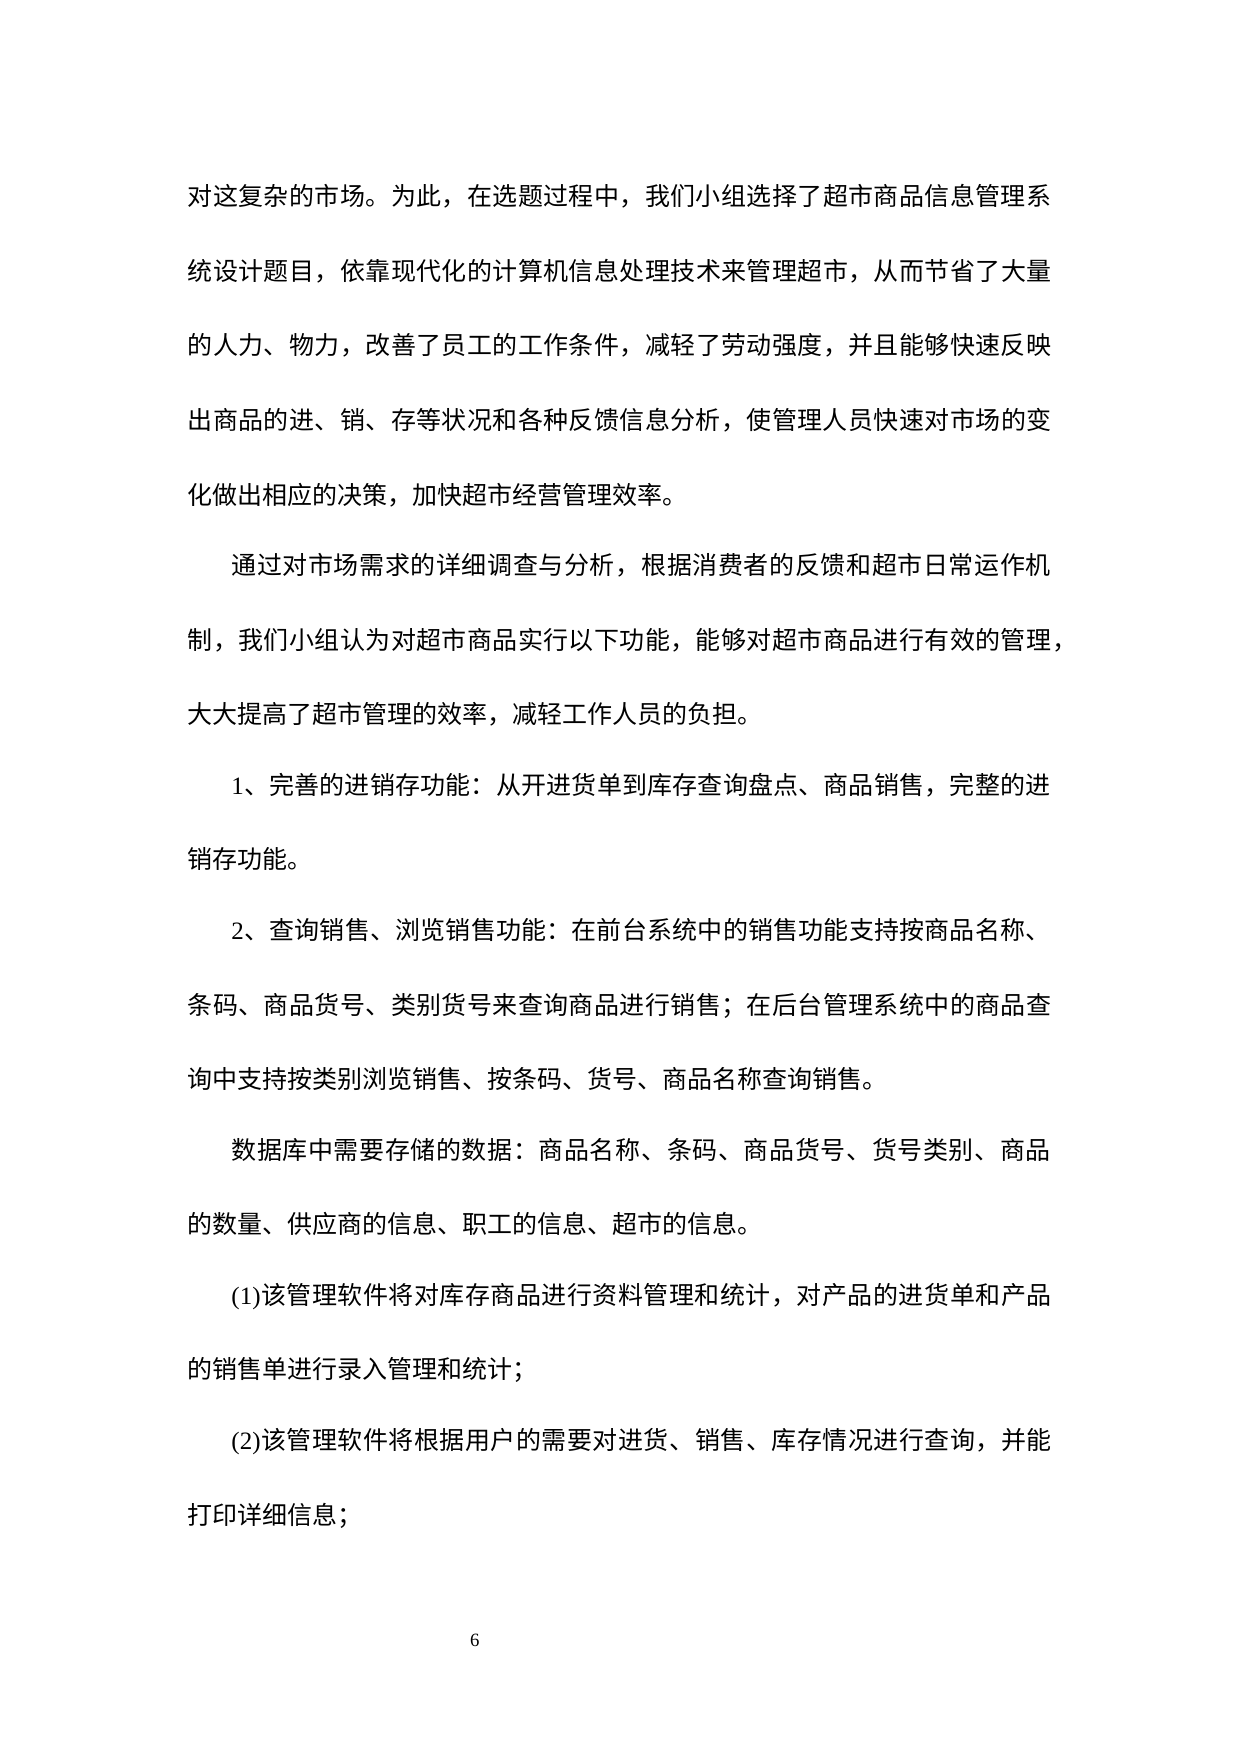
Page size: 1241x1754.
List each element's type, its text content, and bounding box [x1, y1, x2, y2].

text (1)该管理软件将对库存商品进行资料管理和统计，对产品的进货单和产品的销售单进行录入管理和统计； [187, 1261, 1053, 1401]
text 数据库中需要存储的数据：商品名称、条码、商品货号、货号类别、商品的数量、供应商的信息、职工的信息、超市的信息。 [187, 1116, 1053, 1256]
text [187, 162, 1053, 526]
text 通过对市场需求的详细调查与分析，根据消费者的反馈和超市日常运作机制，我们小组认为对超市商品实行以下功能，能够对超市商品进行有效的管理，大大提高了超市管理的效率，减轻工作人员的负担。 [187, 531, 1053, 746]
text (2)该管理软件将根据用户的需要对进货、销售、库存情况进行查询，并能打印详细信息； [187, 1406, 1053, 1546]
text 1、完善的进销存功能：从开进货单到库存查询盘点、商品销售，完整的进销存功能。 [187, 751, 1053, 891]
text 2、查询销售、浏览销售功能：在前台系统中的销售功能支持按商品名称、条码、商品货号、类别货号来查询商品进行销售；在后台管理系统中的商品查询中支持按类别浏览销售、按条码、货号、商品名称查询销售。 [187, 896, 1053, 1110]
